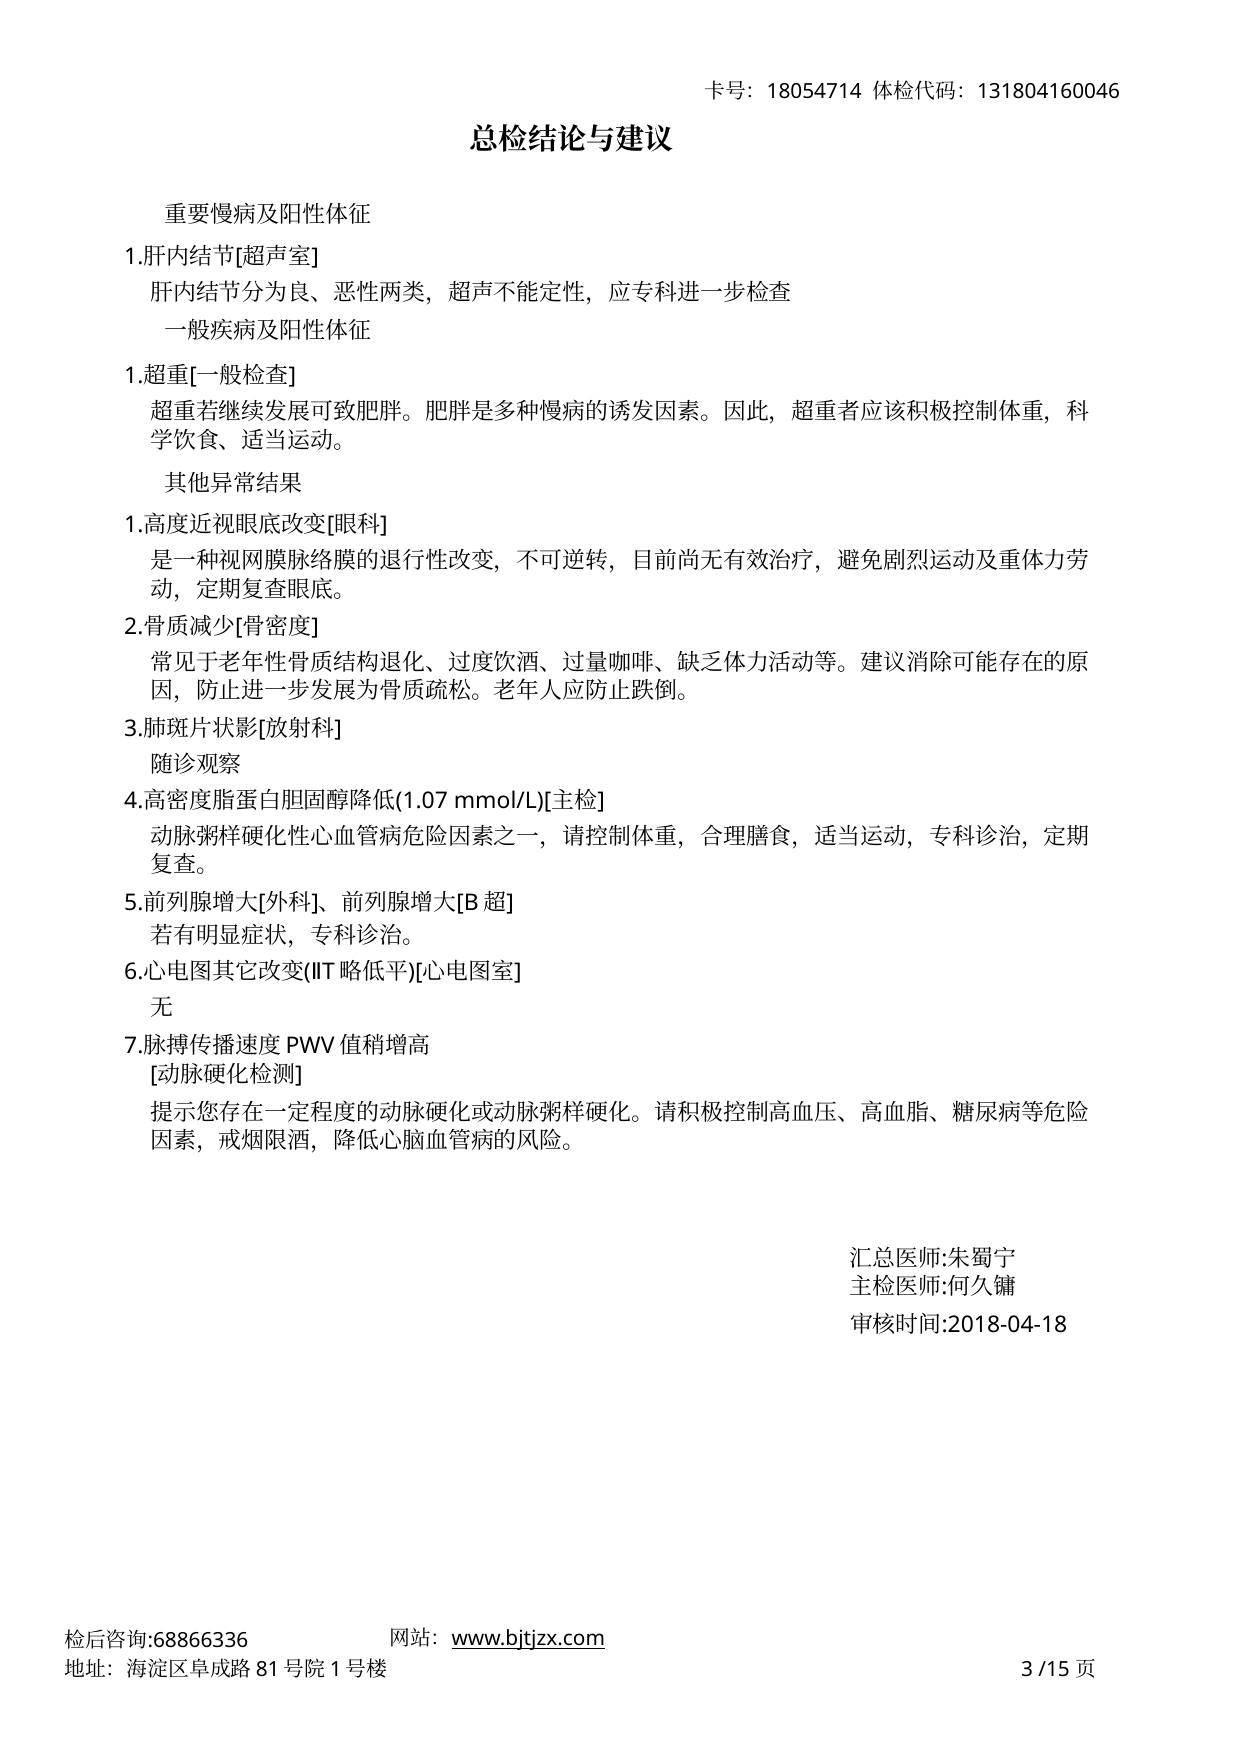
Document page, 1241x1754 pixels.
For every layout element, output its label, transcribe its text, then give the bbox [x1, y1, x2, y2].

text 主检医师:何久镛 [849, 1271, 1057, 1300]
text 是一种视网膜脉络膜的退行性改变，不可逆转，目前尚无有效治疗，避免剧烈运动及重体力劳 [150, 550, 1234, 573]
text 学饮食、适当运动。 [150, 424, 1234, 454]
text 复查。 [150, 849, 1234, 879]
text 汇总医师:朱蜀宁 [849, 1248, 1057, 1271]
text 7.脉搏传播速度PWV值稍增高 [124, 1036, 458, 1059]
text 动脉粥样硬化性心血管病危险因素之一，请控制体重，合理膳食，适当运动，专科诊治，定期 [150, 826, 1234, 849]
text 总检结论与建议 [469, 126, 721, 155]
text 重要慢病及阳性体征 [164, 204, 406, 227]
text 检后咨询:68866336 [64, 1631, 414, 1652]
text 3.肺斑片状影[放射科] [124, 718, 392, 741]
text 4.高密度脂蛋白胆固醇降低(1.07 mmol/L)[主检] [124, 790, 696, 813]
text 1.肝内结节[超声室] [124, 246, 368, 269]
text 若有明显症状，专科诊治。 [150, 915, 617, 951]
text 因素，戒烟限酒，降低心脑血管病的风险。 [150, 1125, 1234, 1154]
text [动脉硬化检测] [150, 1059, 458, 1089]
text 审核时间:2018-04-18 [850, 1314, 1103, 1337]
text 无 [150, 987, 617, 1023]
text 6.心电图其它改变(ⅡT略低平)[心电图室] [124, 951, 617, 987]
text 超重若继续发展可致肥胖。肥胖是多种慢病的诱发因素。因此，超重者应该积极控制体重，科 [150, 401, 1234, 424]
text 其他异常结果 [164, 473, 337, 496]
text 肝内结节分为良、恶性两类，超声不能定性，应专科进一步检查 [150, 282, 890, 305]
text 因，防止进一步发展为骨质疏松。老年人应防止跌倒。 [150, 675, 1234, 705]
text 1.超重[一般检查] [124, 365, 345, 388]
text 网站：www.bjtjzx.com [389, 1629, 630, 1650]
text 2.骨质减少[骨密度] [124, 616, 368, 639]
text 一般疾病及阳性体征 [164, 305, 890, 347]
text 卡号：18054714 体检代码：131804160046 [704, 82, 1175, 103]
text 动，定期复查眼底。 [150, 573, 1234, 603]
text 1.高度近视眼底改变[眼科] [124, 514, 445, 537]
text 3 /15 页 [1021, 1660, 1133, 1681]
text 5.前列腺增大[外科]、前列腺增大[B超] [124, 892, 617, 915]
text 地址：海淀区阜成路81号院1号楼 [64, 1652, 414, 1682]
text 提示您存在一定程度的动脉硬化或动脉粥样硬化。请积极控制高血压、高血脂、糖尿病等危险 [150, 1102, 1234, 1125]
text 随诊观察 [150, 754, 276, 777]
text 常见于老年性骨质结构退化、过度饮酒、过量咖啡、缺乏体力活动等。建议消除可能存在的原 [150, 652, 1234, 675]
